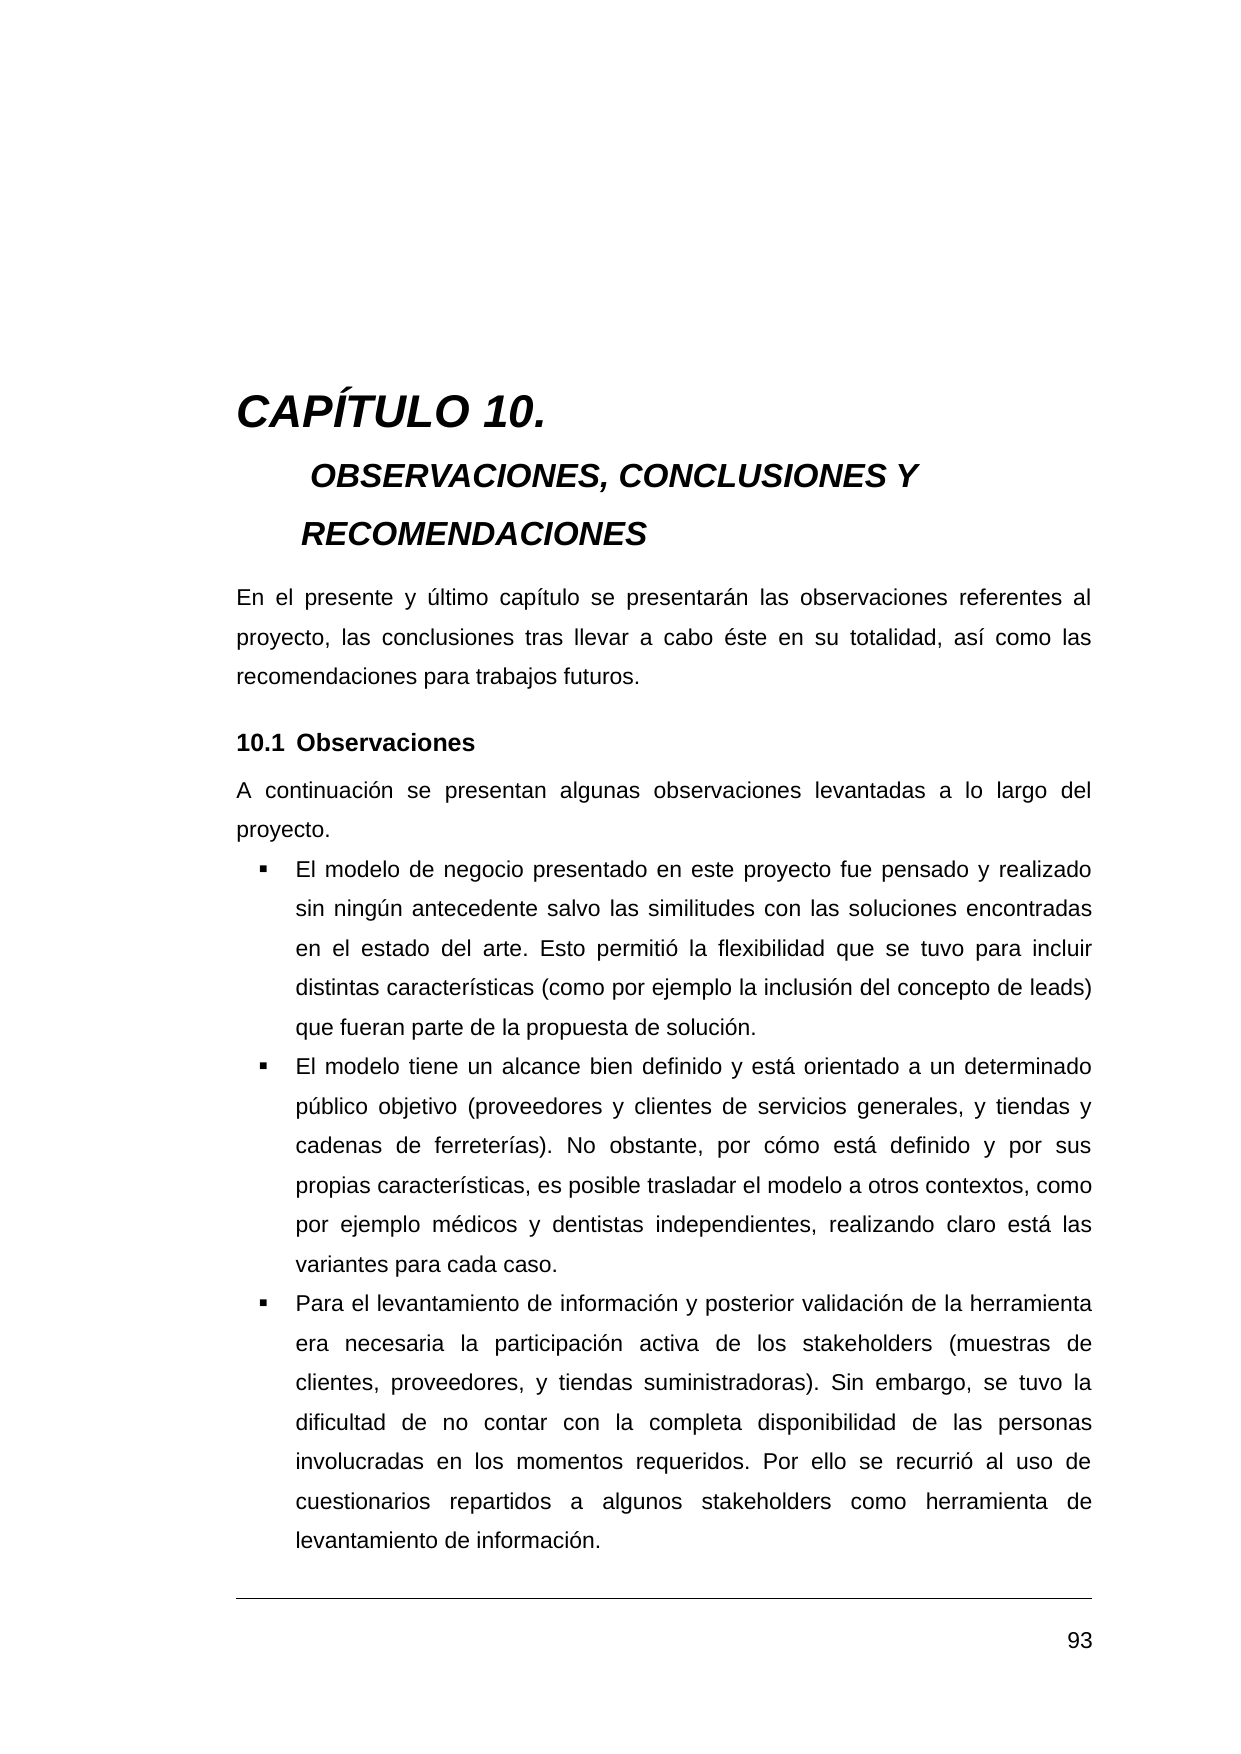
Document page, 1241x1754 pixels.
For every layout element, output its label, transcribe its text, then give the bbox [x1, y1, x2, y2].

list El modelo de negocio presentado en este proyecto fue pensado y realizado sin ningún antecedente salvo las similitudes con las soluciones encontradas en el estado del arte. Esto permitió la flexibilidad que se tuvo para incluir distintas características (como por ejemplo la inclusión del concepto de leads) que fueran parte de la propuesta de solución. [258, 856, 1092, 1040]
text A continuación se presentan algunas observaciones levantadas a lo largo del proyecto. [236, 777, 1092, 843]
subtitle Observaciones [236, 728, 1092, 756]
list Para el levantamiento de información y posterior validación de la herramienta era necesaria la participación activa de los stakeholders (muestras de clientes, proveedores, y tiendas suministradoras). Sin embargo, se tuvo la dificultad de no contar con la completa disponibilidad de las personas involucradas en los momentos requeridos. Por ello se recurrió al uso de cuestionarios repartidos a algunos stakeholders como herramienta de levantamiento de información. [258, 1290, 1092, 1553]
subtitle CAPÍTULO 10. OBSERVACIONES, CONCLUSIONES Y RECOMENDACIONES [236, 384, 1092, 552]
list El modelo tiene un alcance bien definido y está orientado a un determinado público objetivo (proveedores y clientes de servicios generales, y tiendas y cadenas de ferreterías). No obstante, por cómo está definido y por sus propias características, es posible trasladar el modelo a otros contextos, como por ejemplo médicos y dentistas independientes, realizando claro está las variantes para cada caso. [258, 1053, 1092, 1277]
text En el presente y último capítulo se presentarán las observaciones referentes al proyecto, las conclusiones tras llevar a cabo éste en su totalidad, así como las recomendaciones para trabajos futuros. [236, 584, 1092, 689]
